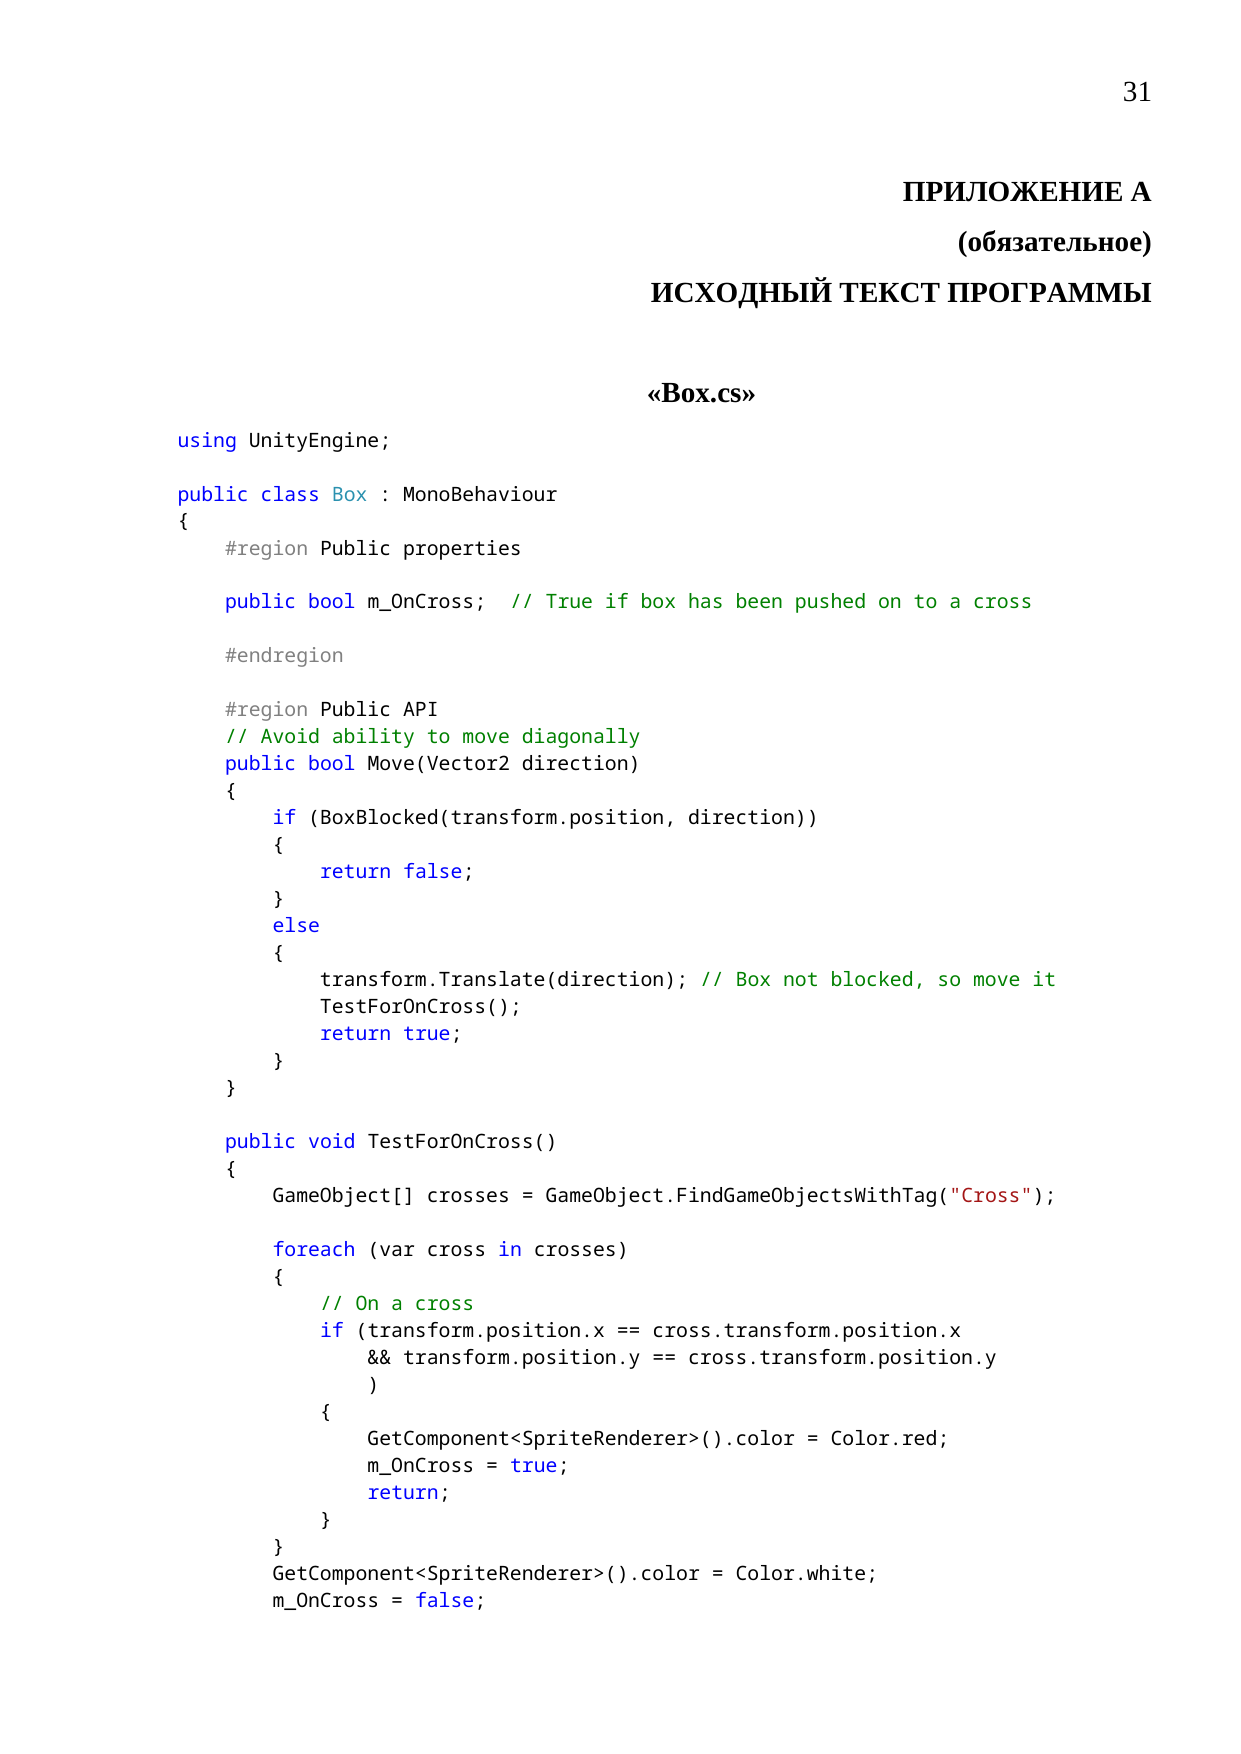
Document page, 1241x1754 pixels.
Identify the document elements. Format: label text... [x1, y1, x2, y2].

text { [177, 777, 1152, 803]
text «Box.cs» [177, 376, 1152, 409]
text return false; [177, 857, 1152, 884]
text #region Public API [177, 696, 1152, 723]
text #endregion [177, 642, 1152, 669]
text // Avoid ability to move diagonally [177, 723, 1152, 749]
text // On a cross [177, 1289, 1152, 1316]
text if (transform.position.x == cross.transform.position.x [177, 1316, 1152, 1343]
text else [177, 911, 1152, 938]
text { [177, 1154, 1152, 1181]
text } [177, 1505, 1152, 1532]
text return true; [177, 1019, 1152, 1046]
text && transform.position.y == cross.transform.position.y [177, 1343, 1152, 1370]
text public void TestForOnCross() [177, 1127, 1152, 1154]
subtitle (обязательное) [177, 224, 1152, 258]
text GameObject[] crosses = GameObject.FindGameObjectsWithTag("Cross"); [177, 1181, 1152, 1208]
text { [177, 831, 1152, 857]
text if (BoxBlocked(transform.position, direction)) [177, 803, 1152, 831]
text { [177, 1397, 1152, 1424]
text m_OnCross = false; [177, 1586, 1152, 1613]
text { [177, 507, 1152, 534]
text } [177, 1073, 1152, 1100]
text } [177, 1046, 1152, 1073]
text { [177, 938, 1152, 965]
text foreach (var cross in crosses) [177, 1235, 1152, 1262]
text transform.Translate(direction); // Box not blocked, so move it [177, 965, 1152, 992]
text public bool Move(Vector2 direction) [177, 749, 1152, 777]
text GetComponent<SpriteRenderer>().color = Color.white; [177, 1559, 1152, 1586]
text } [177, 1532, 1152, 1559]
text } [177, 884, 1152, 911]
text GetComponent<SpriteRenderer>().color = Color.red; [177, 1424, 1152, 1451]
text return; [177, 1478, 1152, 1505]
text ) [177, 1370, 1152, 1397]
subtitle ИСХОДНЫЙ ТЕКСТ ПРОГРАММЫ [177, 275, 1152, 308]
text using UnityEngine; [177, 426, 1152, 453]
subtitle ПРИЛОЖЕНИЕ А [177, 174, 1152, 208]
text public bool m_OnCross; // True if box has been pushed on to a cross [177, 588, 1152, 615]
text #region Public properties [177, 534, 1152, 561]
text { [177, 1262, 1152, 1289]
text TestForOnCross(); [177, 992, 1152, 1019]
text public class Box : MonoBehaviour [177, 480, 1152, 507]
text m_OnCross = true; [177, 1451, 1152, 1478]
